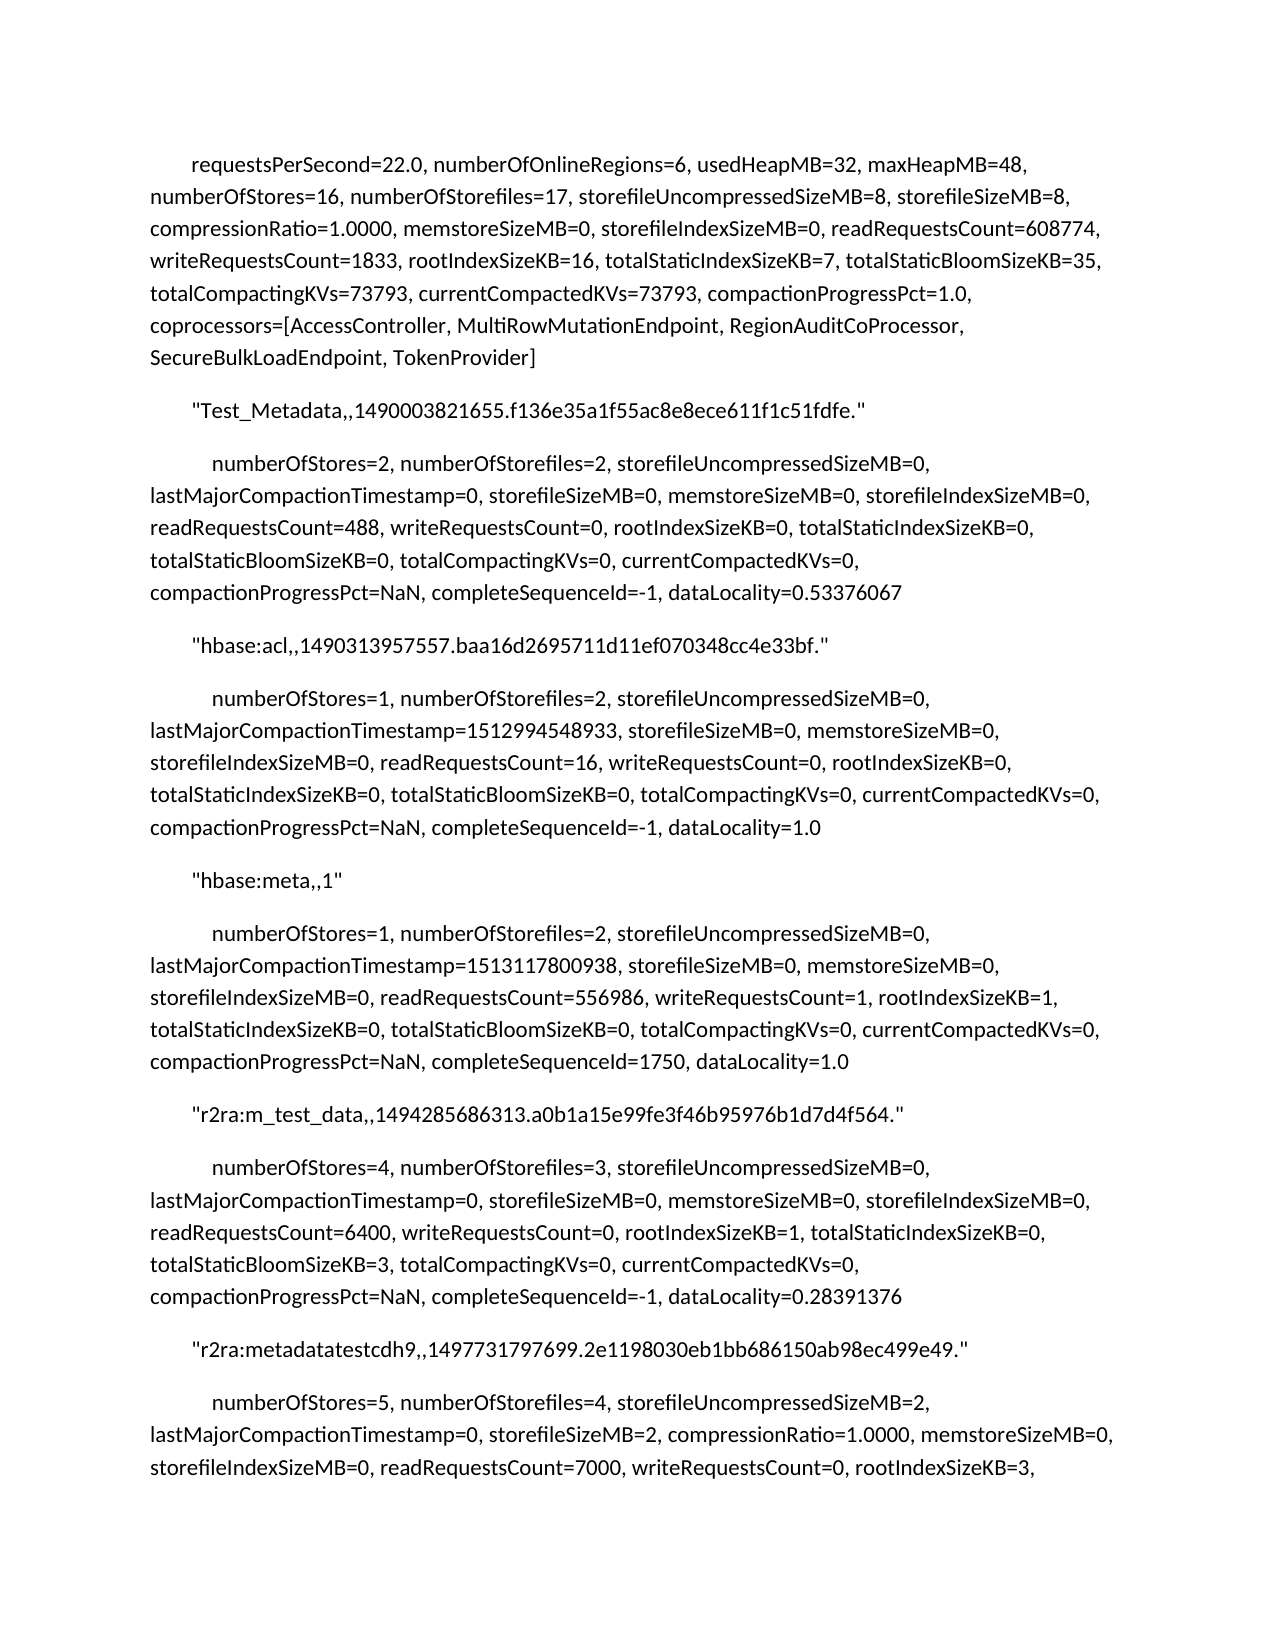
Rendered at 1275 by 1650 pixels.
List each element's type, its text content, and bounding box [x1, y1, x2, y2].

text numberOfStores=1, numberOfStorefiles=2, storefileUncompressedSizeMB=0, lastMajorCompactionTimestamp=1513117800938, storefileSizeMB=0, memstoreSizeMB=0, storefileIndexSizeMB=0, readRequestsCount=556986, writeRequestsCount=1, rootIndexSizeKB=1, totalStaticIndexSizeKB=0, totalStaticBloomSizeKB=0, totalCompactingKVs=0, currentCompactedKVs=0, compactionProgressPct=NaN, completeSequenceId=1750, dataLocality=1.0 [150, 919, 1125, 1076]
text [150, 1388, 1125, 1481]
text "r2ra:metadatatestcdh9,,1497731797699.2e1198030eb1bb686150ab98ec499e49." [150, 1335, 1125, 1363]
text numberOfStores=1, numberOfStorefiles=2, storefileUncompressedSizeMB=0, lastMajorCompactionTimestamp=1512994548933, storefileSizeMB=0, memstoreSizeMB=0, storefileIndexSizeMB=0, readRequestsCount=16, writeRequestsCount=0, rootIndexSizeKB=0, totalStaticIndexSizeKB=0, totalStaticBloomSizeKB=0, totalCompactingKVs=0, currentCompactedKVs=0, compactionProgressPct=NaN, completeSequenceId=-1, dataLocality=1.0 [150, 684, 1125, 841]
text "Test_Metadata,,1490003821655.f136e35a1f55ac8e8ece611f1c51fdfe." [150, 396, 1125, 424]
text "hbase:meta,,1" [150, 866, 1125, 894]
text numberOfStores=4, numberOfStorefiles=3, storefileUncompressedSizeMB=0, lastMajorCompactionTimestamp=0, storefileSizeMB=0, memstoreSizeMB=0, storefileIndexSizeMB=0, readRequestsCount=6400, writeRequestsCount=0, rootIndexSizeKB=1, totalStaticIndexSizeKB=0, totalStaticBloomSizeKB=3, totalCompactingKVs=0, currentCompactedKVs=0, compactionProgressPct=NaN, completeSequenceId=-1, dataLocality=0.28391376 [150, 1153, 1125, 1310]
text "hbase:acl,,1490313957557.baa16d2695711d11ef070348cc4e33bf." [150, 631, 1125, 659]
text "r2ra:m_test_data,,1494285686313.a0b1a15e99fe3f46b95976b1d7d4f564." [150, 1101, 1125, 1128]
text requestsPerSecond=22.0, numberOfOnlineRegions=6, usedHeapMB=32, maxHeapMB=48, numberOfStores=16, numberOfStorefiles=17, storefileUncompressedSizeMB=8, storefileSizeMB=8, compressionRatio=1.0000, memstoreSizeMB=0, storefileIndexSizeMB=0, readRequestsCount=608774, writeRequestsCount=1833, rootIndexSizeKB=16, totalStaticIndexSizeKB=7, totalStaticBloomSizeKB=35, totalCompactingKVs=73793, currentCompactedKVs=73793, compactionProgressPct=1.0, coprocessors=[AccessController, MultiRowMutationEndpoint, RegionAuditCoProcessor, SecureBulkLoadEndpoint, TokenProvider] [150, 150, 1125, 371]
text numberOfStores=2, numberOfStorefiles=2, storefileUncompressedSizeMB=0, lastMajorCompactionTimestamp=0, storefileSizeMB=0, memstoreSizeMB=0, storefileIndexSizeMB=0, readRequestsCount=488, writeRequestsCount=0, rootIndexSizeKB=0, totalStaticIndexSizeKB=0, totalStaticBloomSizeKB=0, totalCompactingKVs=0, currentCompactedKVs=0, compactionProgressPct=NaN, completeSequenceId=-1, dataLocality=0.53376067 [150, 449, 1125, 606]
